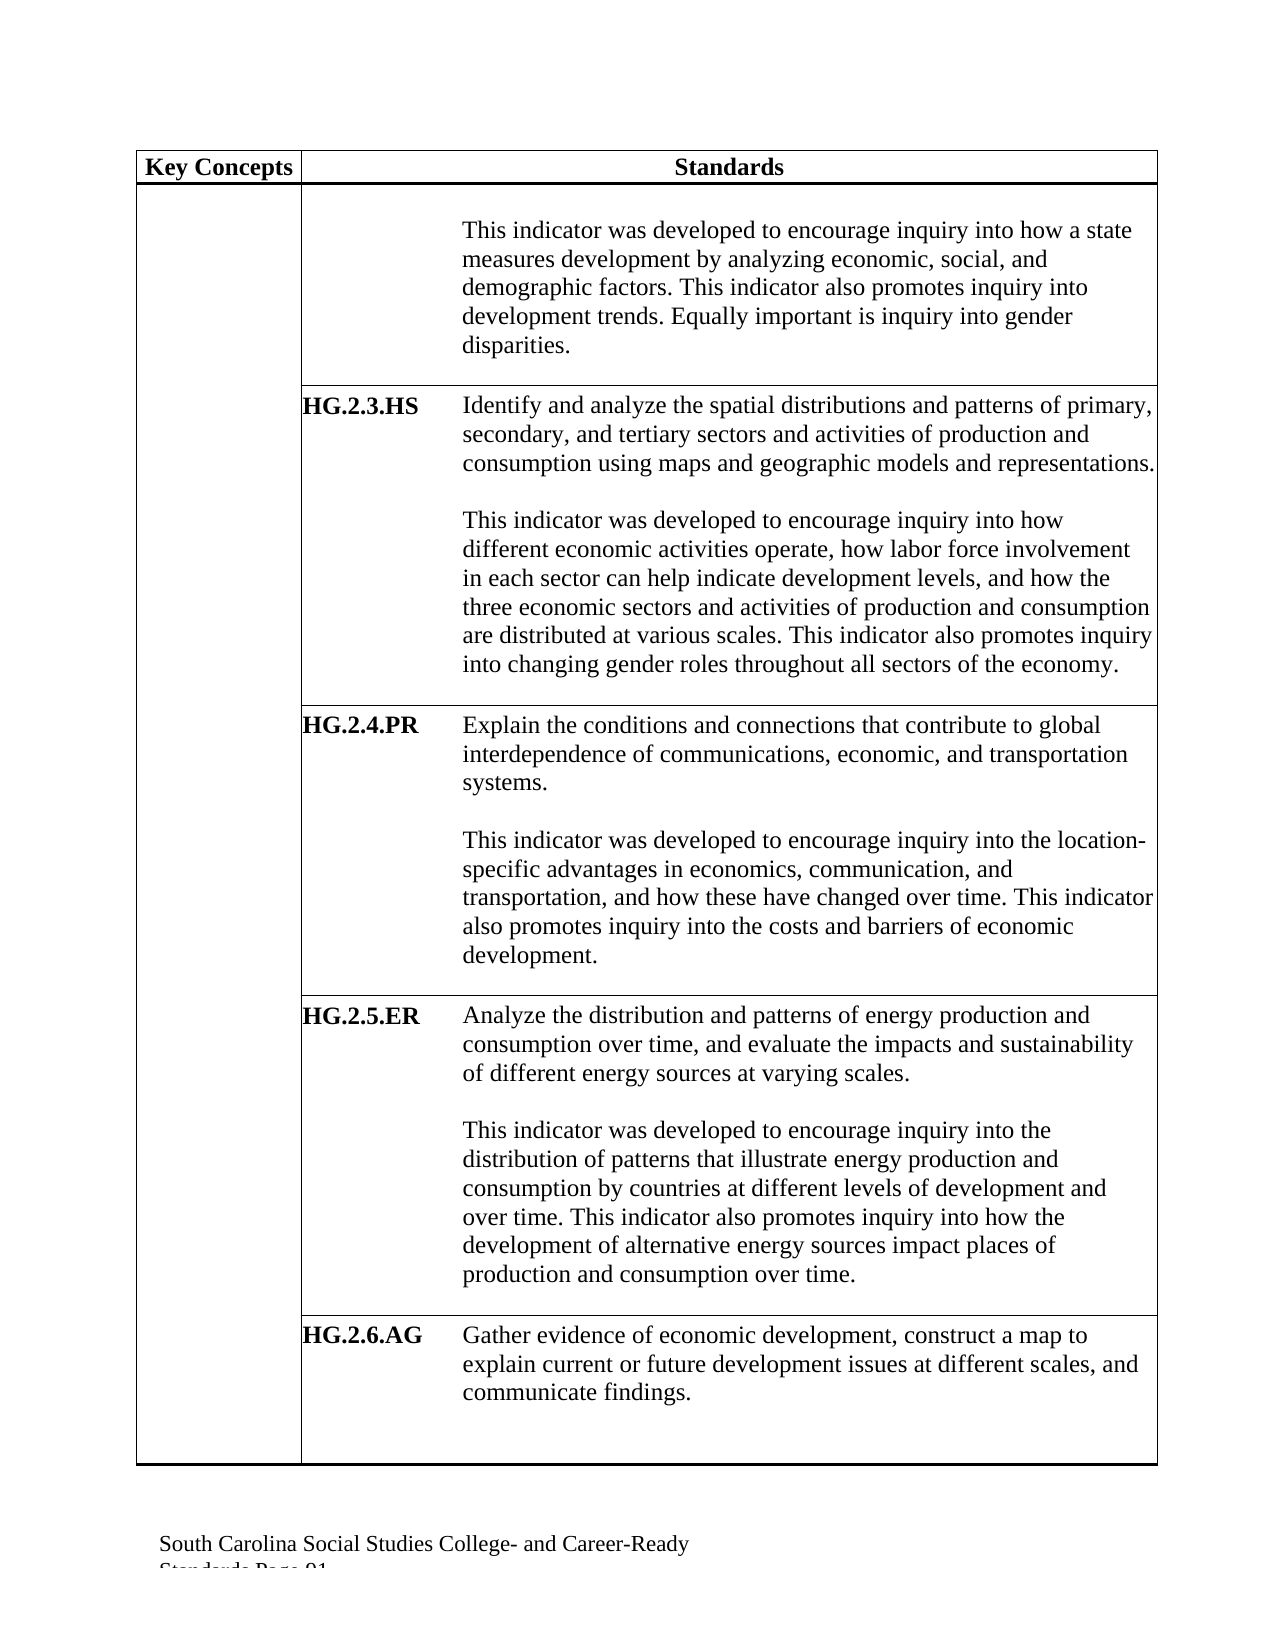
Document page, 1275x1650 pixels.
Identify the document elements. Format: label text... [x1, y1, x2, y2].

table_cell HG.2.5.ER [302, 996, 442, 1315]
table_cell Gather evidence of economic development, construct a map to explain current or future development issues at different scales, and communicate findings. [442, 1316, 1157, 1463]
table_header Key Concepts [137, 151, 301, 182]
table_cell Analyze the distribution and patterns of energy production and consumption over time, and evaluate the impacts and sustainability of different energy sources at varying scales. This indicator was developed to encourage inquiry into the distribution of patterns that illustrate energy production and consumption by countries at different levels of development and over time. This indicator also promotes inquiry into how the development of alternative energy sources impact places of production and consumption over time. [442, 996, 1157, 1315]
table_cell Explain the conditions and connections that contribute to global interdependence of communications, economic, and transportation systems. This indicator was developed to encourage inquiry into the location- specific advantages in economics, communication, and transportation, and how these have changed over time. This indicator also promotes inquiry into the costs and barriers of economic development. [442, 706, 1157, 995]
table_cell [137, 185, 301, 1463]
table_header Standards [302, 151, 1157, 182]
table_cell Identify and analyze the spatial distributions and patterns of primary, secondary, and tertiary sectors and activities of production and consumption using maps and geographic models and representations. This indicator was developed to encourage inquiry into how different economic activities operate, how labor force involvement in each sector can help indicate development levels, and how the three economic sectors and activities of production and consumption are distributed at various scales. This indicator also promotes inquiry into changing gender roles throughout all sectors of the economy. [442, 386, 1157, 705]
table_cell HG.2.3.HS [302, 386, 442, 705]
table_cell This indicator was developed to encourage inquiry into how a state measures development by analyzing economic, social, and demographic factors. This indicator also promotes inquiry into development trends. Equally important is inquiry into gender disparities. [302, 185, 1157, 385]
table_cell HG.2.6.AG [302, 1316, 442, 1463]
table_cell HG.2.4.PR [302, 706, 442, 995]
